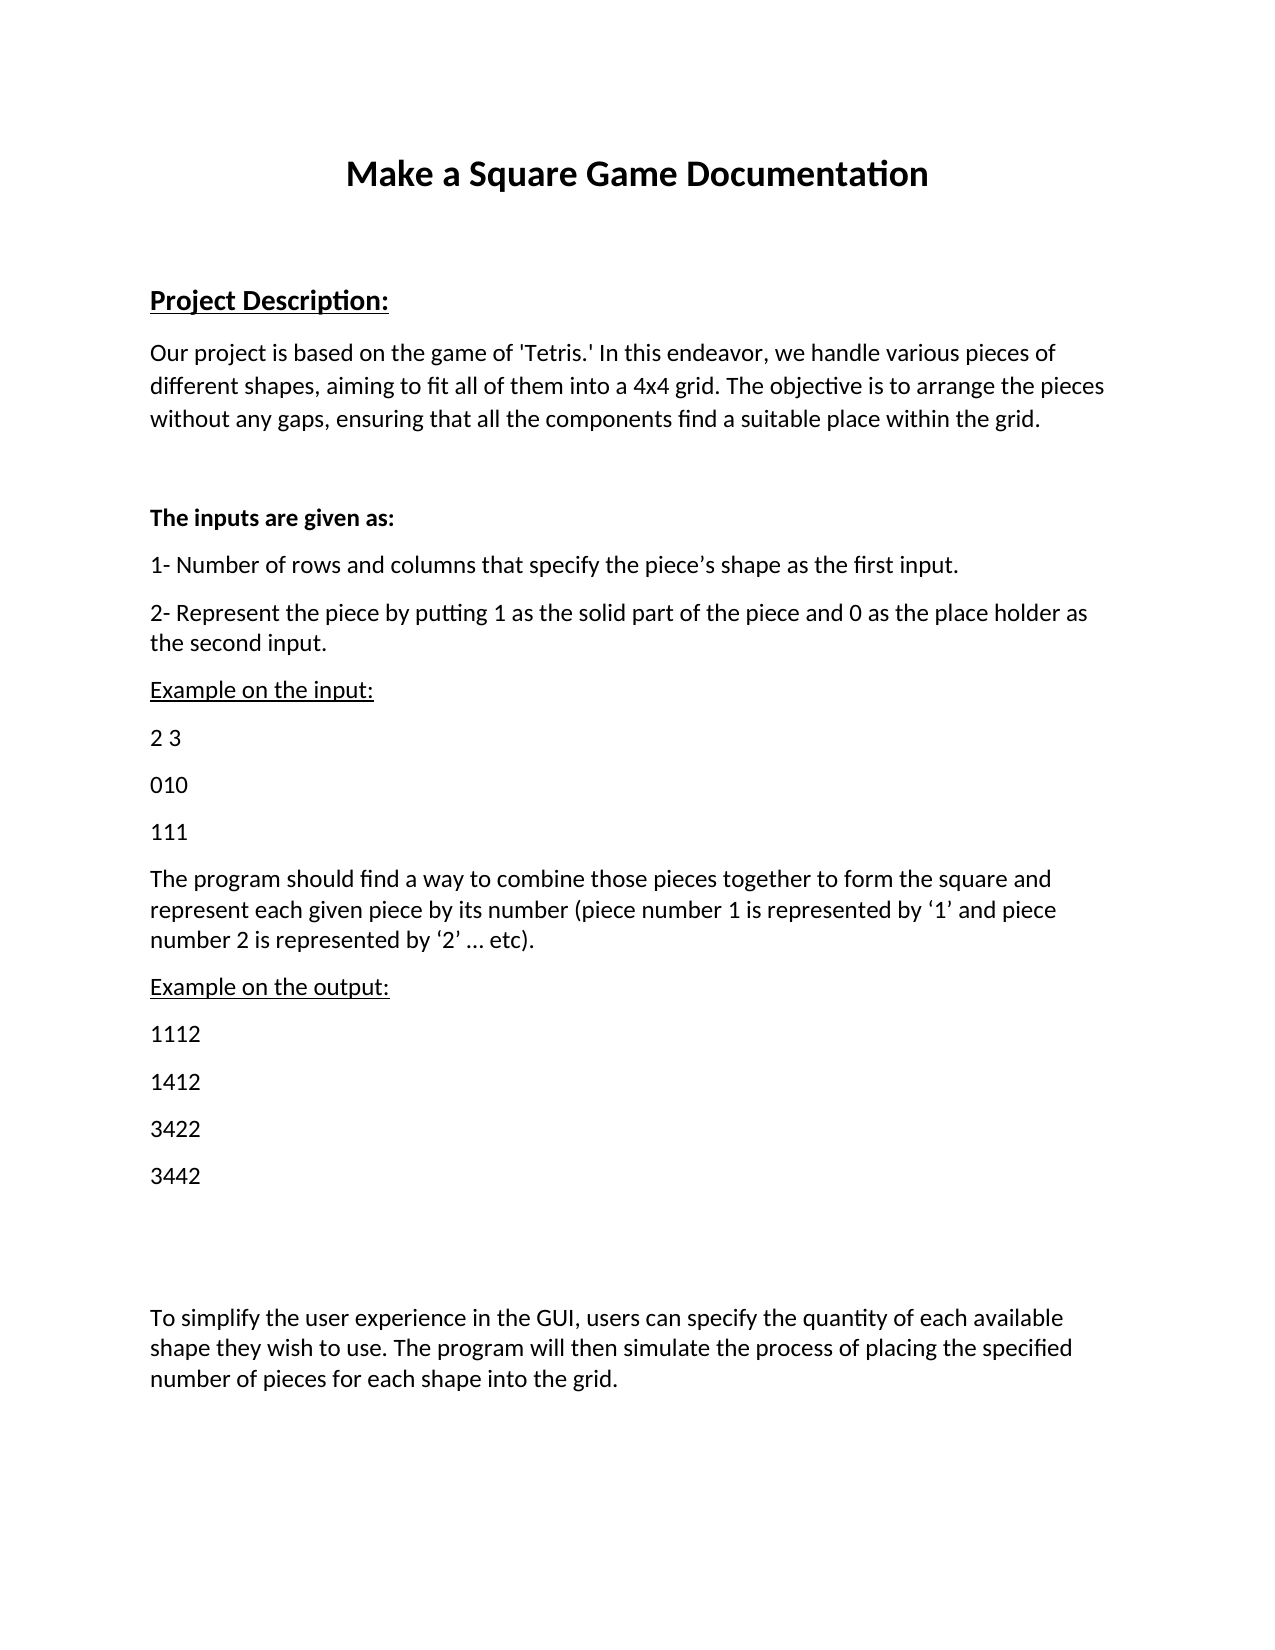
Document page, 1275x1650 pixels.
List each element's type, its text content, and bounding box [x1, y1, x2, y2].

text 3422 [150, 1113, 1125, 1143]
text 1112 [150, 1019, 1125, 1049]
text 2- Represent the piece by putting 1 as the solid part of the piece and 0 as the place holder as the second input. [150, 597, 1125, 658]
text 2 3 [150, 722, 1125, 752]
text 010 [150, 769, 1125, 799]
text 3442 [150, 1160, 1125, 1191]
text The program should find a way to combine those pieces together to form the square and represent each given piece by its number (piece number 1 is represented by ‘1’ and piece number 2 is represented by ‘2’ … etc). [150, 863, 1125, 955]
text Our project is based on the game of 'Tetris.' In this endeavor, we handle various pieces of different shapes, aiming to fit all of them into a 4x4 grid. The objective is to arrange the pieces without any gaps, ensuring that all the components find a suitable place within the grid. [150, 337, 1125, 434]
text The inputs are given as: [150, 502, 1125, 533]
text Make a Square Game Documentation [150, 150, 1125, 196]
text 111 [150, 816, 1125, 847]
text Project Description: [150, 282, 1125, 318]
text Example on the input: [150, 674, 1125, 705]
text Example on the output: [150, 971, 1125, 1002]
text To simplify the user experience in the GUI, users can specify the quantity of each available shape they wish to use. The program will then simulate the process of placing the specified number of pieces for each shape into the grid. [150, 1302, 1125, 1393]
text 1412 [150, 1066, 1125, 1096]
text 1- Number of rows and columns that specify the piece’s shape as the first input. [150, 549, 1125, 580]
